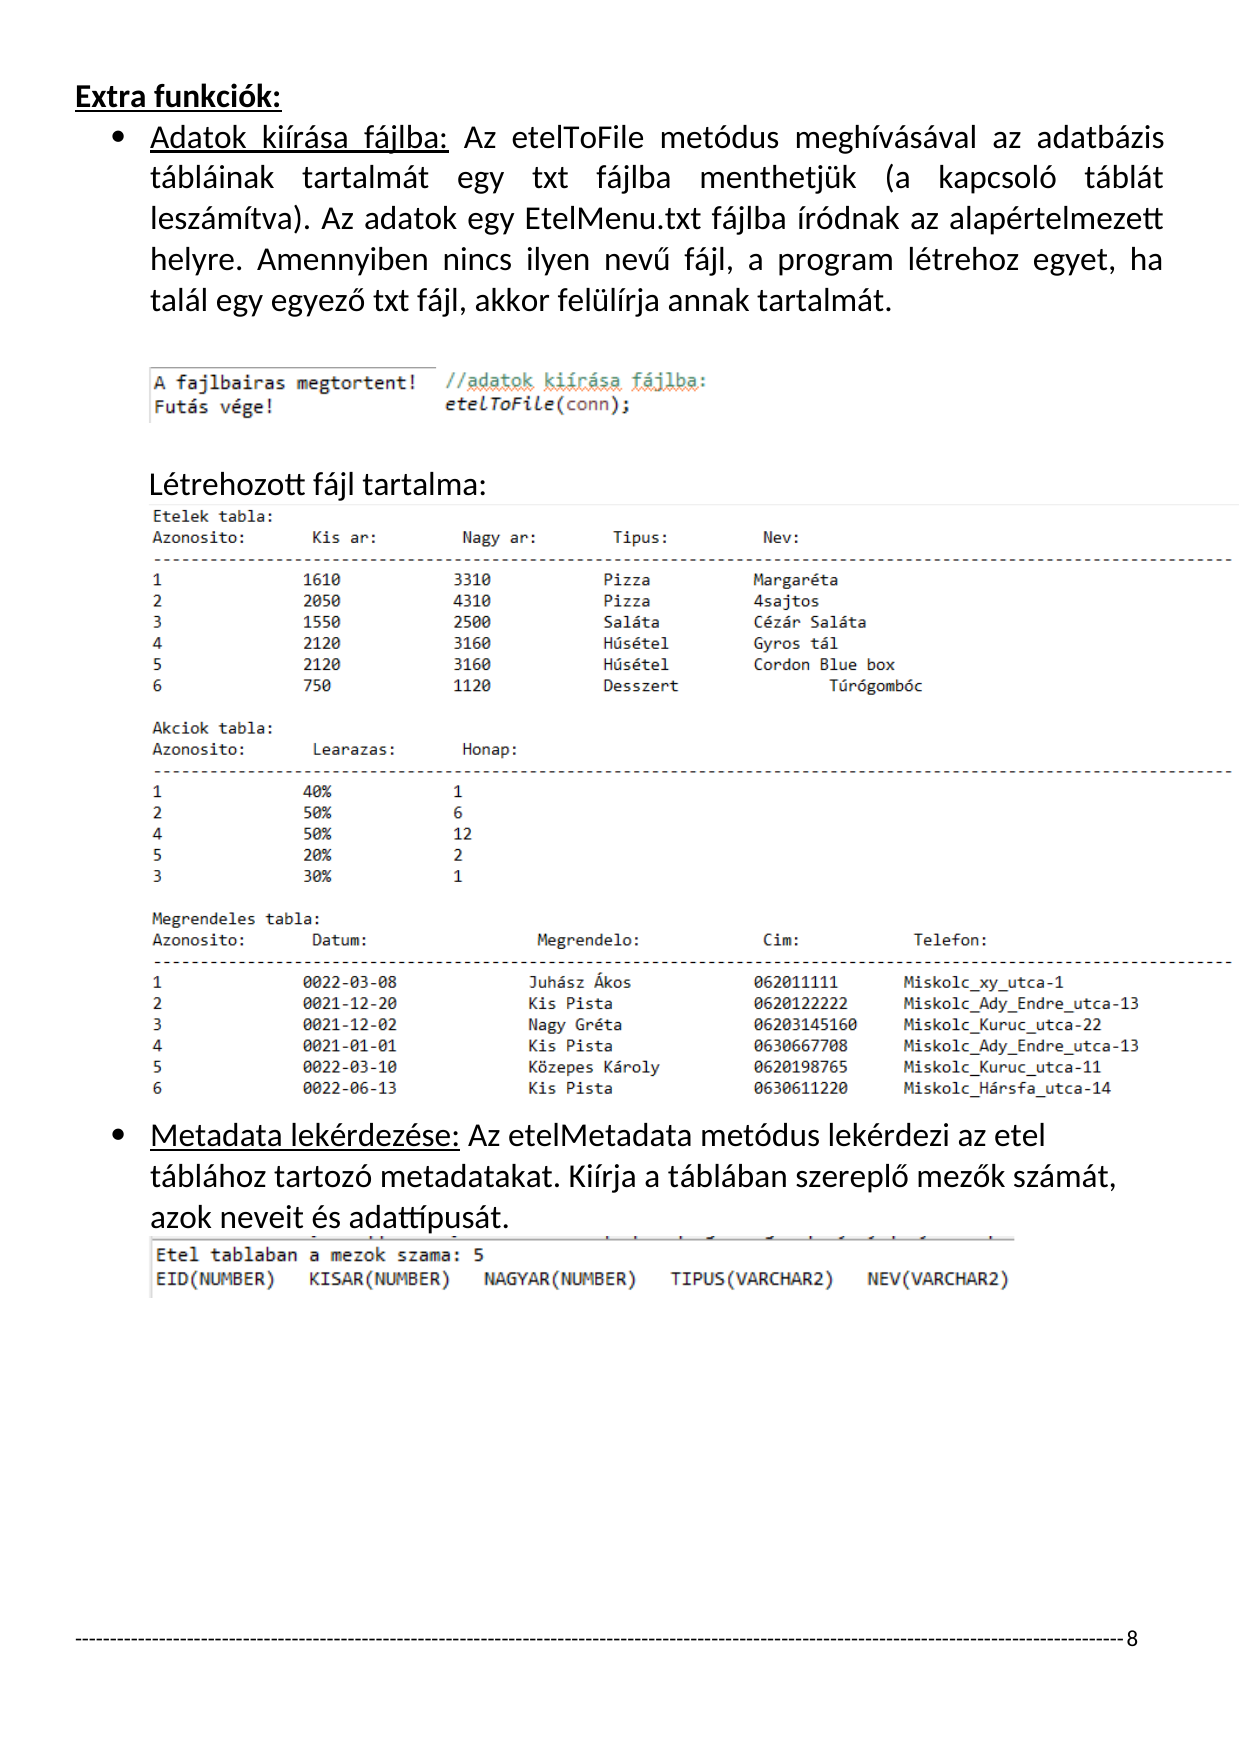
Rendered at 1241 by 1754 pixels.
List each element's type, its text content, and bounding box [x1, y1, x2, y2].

picture [148, 360, 721, 423]
list Adatok kiírása fájlba: Az etelToFile metódus meghívásával az adatbázis tábláinak tartalmát egy txt fájlba menthetjük (a kapcsoló táblát leszámítva). Az adatok egy EtelMenu.txt fájlba íródnak az alapértelmezett helyre. Amennyiben nincs ilyen nevű fájl, a program létrehoz egyet, ha talál egy egyező txt fájl, akkor felülírja annak tartalmát. [112, 116, 1165, 319]
picture [148, 1236, 1015, 1298]
picture [148, 504, 1239, 1115]
text Létrehozott fájl tartalma: [112, 463, 1165, 504]
text Extra funkciók: [75, 75, 1165, 116]
list Metadata lekérdezése: Az etelMetadata metódus lekérdezi az etel táblához tartozó metadatakat. Kiírja a táblában szereplő mezők számát, azok neveit és adattípusát. [112, 1114, 1165, 1236]
